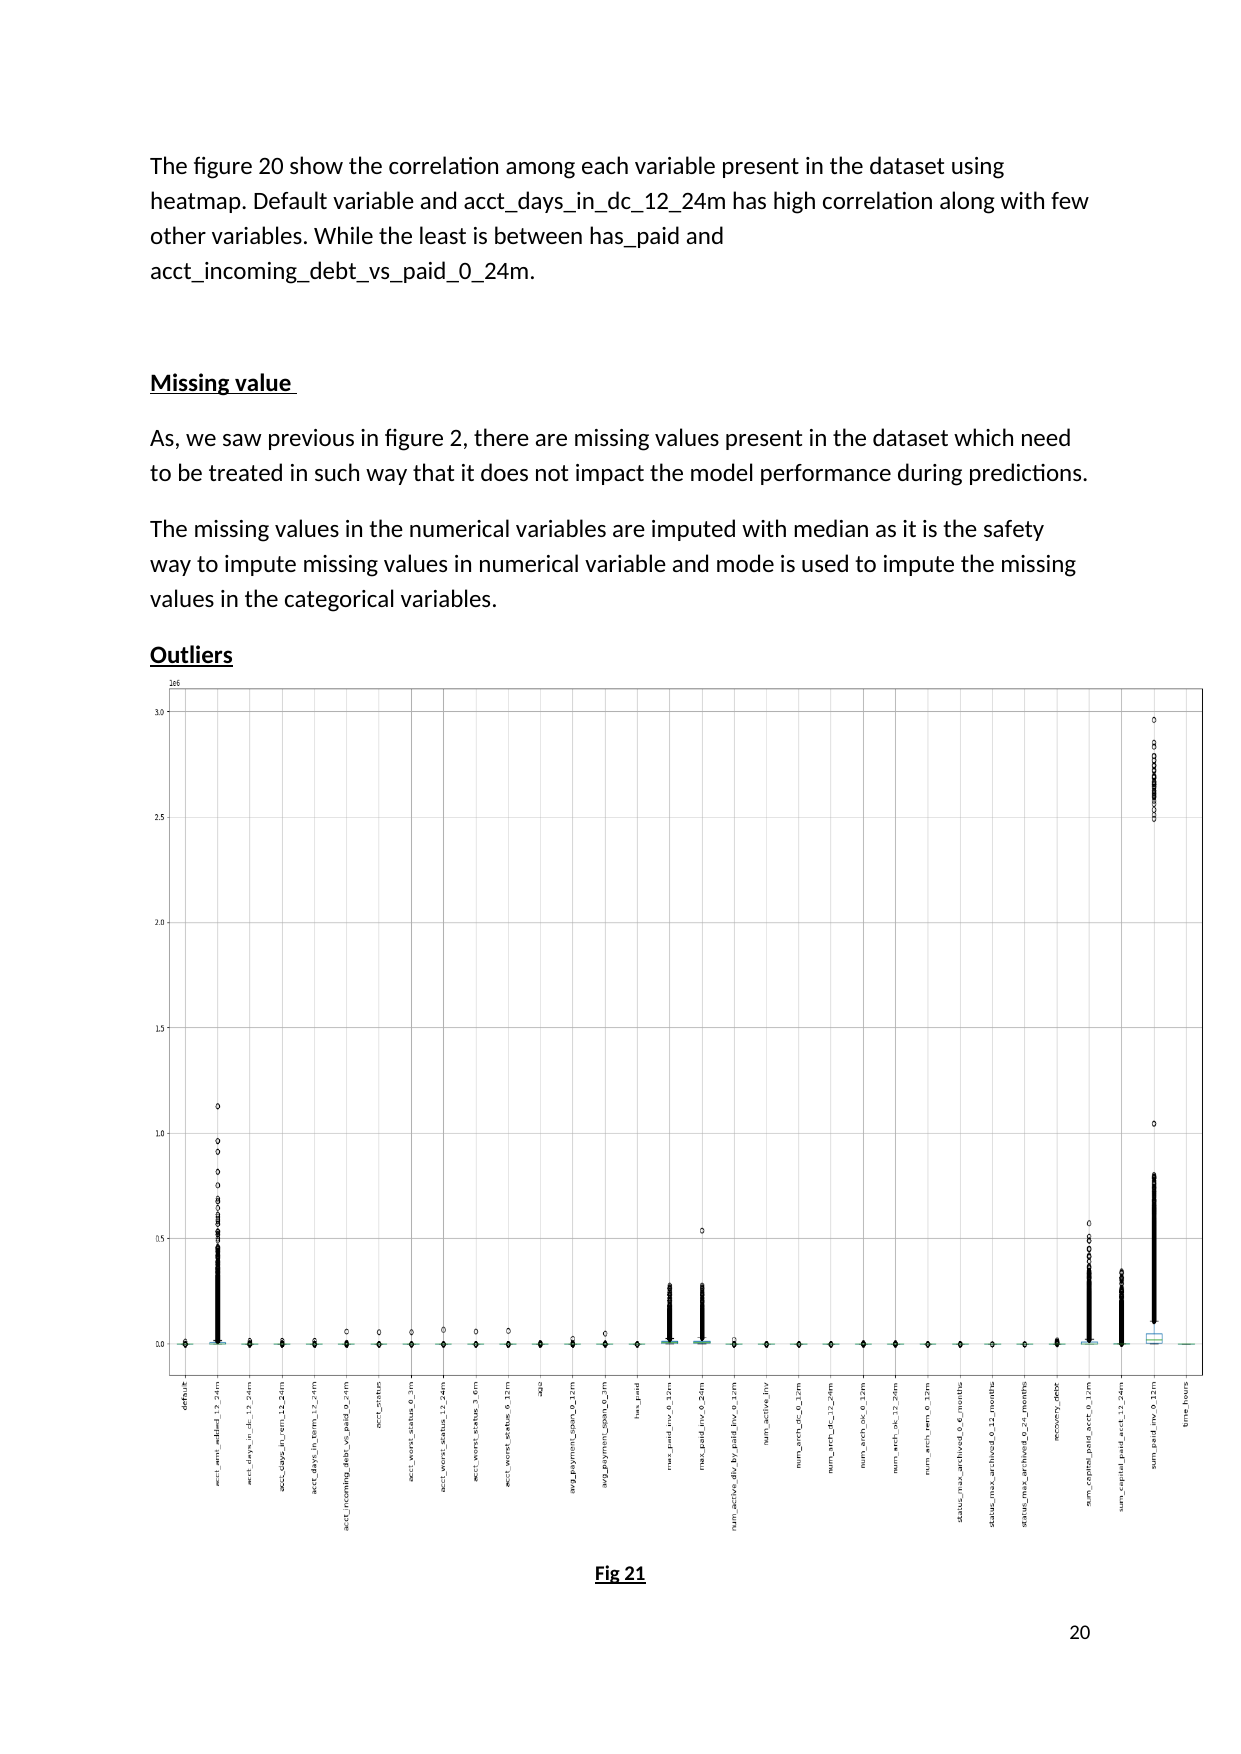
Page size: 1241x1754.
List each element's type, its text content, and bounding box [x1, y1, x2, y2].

picture [150, 673, 1206, 1536]
text The missing values in the numerical variables are imputed with median as it is the safety way to impute missing values in numerical variable and mode is used to impute the missing values in the categorical variables. [150, 513, 1090, 614]
text Fig 21 [150, 1561, 1090, 1586]
text As, we saw previous in figure 2, there are missing values present in the dataset which need to be treated in such way that it does not impact the model performance during predictions. [150, 422, 1090, 488]
text Outliers [150, 639, 1090, 673]
text Missing value [150, 367, 1090, 397]
text The figure 20 show the correlation among each variable present in the dataset using heatmap. Default variable and acct_days_in_dc_12_24m has high correlation along with few other variables. While the least is between has_paid and acct_incoming_debt_vs_paid_0_24m. [150, 150, 1090, 286]
